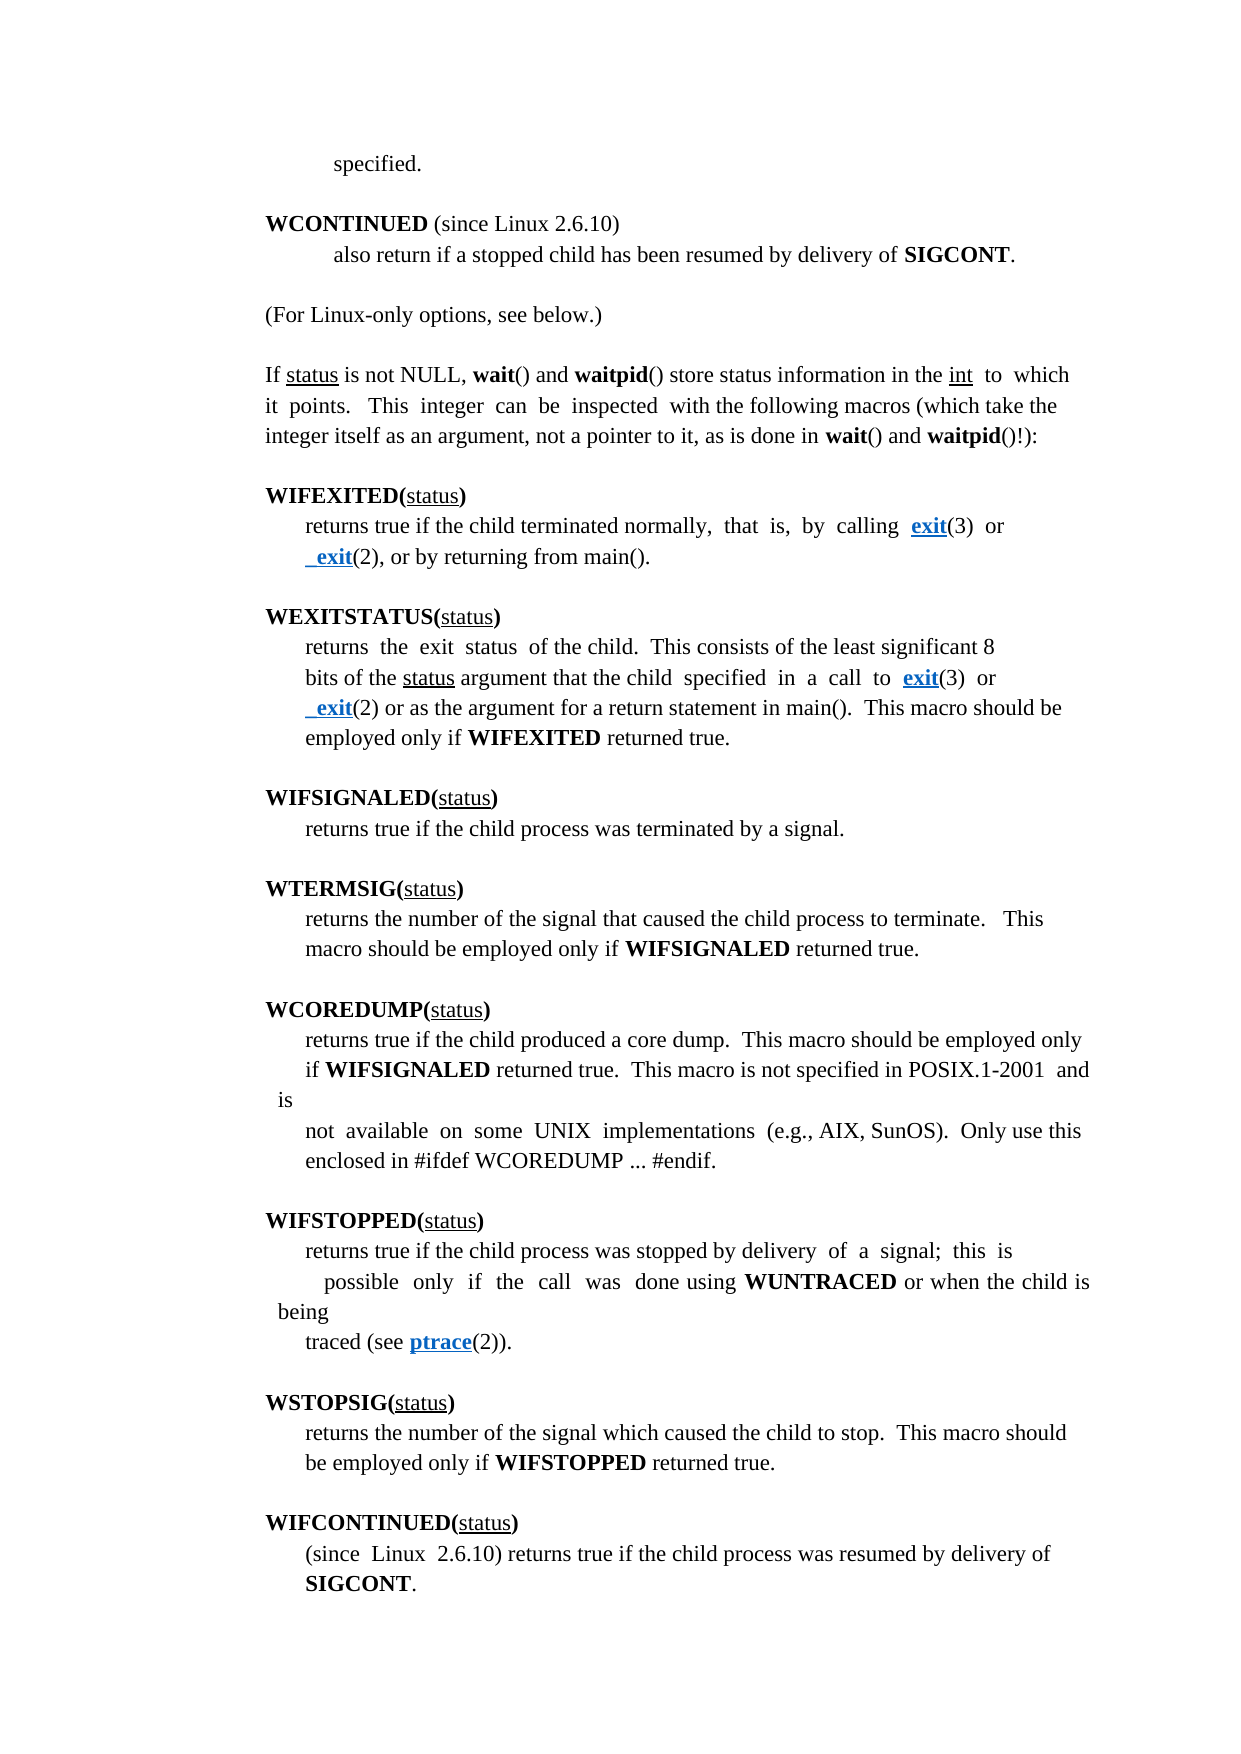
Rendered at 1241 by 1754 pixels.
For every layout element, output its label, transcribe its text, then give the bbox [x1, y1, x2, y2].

text WTERMSIG(status) [225, 875, 1090, 901]
text SIGCONT. [225, 1570, 1090, 1596]
text WSTOPSIG(status) [225, 1388, 1090, 1415]
text WIFCONTINUED(status) [225, 1509, 1090, 1536]
text bits of the status argument that the child specified in a call to exit(3) or [225, 663, 1090, 690]
text WIFSIGNALED(status) [225, 784, 1090, 811]
text possible only if the call was done using WUNTRACED or when the child is being [225, 1268, 1090, 1324]
text specified. [225, 150, 1090, 176]
text _exit(2) or as the argument for a return statement in main(). This macro should be [225, 694, 1090, 720]
text WIFSTOPPED(status) [225, 1207, 1090, 1234]
text returns the exit status of the child. This consists of the least significant 8 [225, 633, 1090, 660]
text returns true if the child process was stopped by delivery of a signal; this is [225, 1237, 1090, 1264]
text (For Linux-only options, see below.) [225, 301, 1090, 327]
text returns the number of the signal which caused the child to stop. This macro should [225, 1419, 1090, 1445]
text If status is not NULL, wait() and waitpid() store status information in the int to which [225, 361, 1090, 388]
text WCOREDUMP(status) [225, 996, 1090, 1022]
text returns the number of the signal that caused the child process to terminate. This [225, 905, 1090, 932]
text WIFEXITED(status) [225, 482, 1090, 509]
text WEXITSTATUS(status) [225, 603, 1090, 629]
text _exit(2), or by returning from main(). [225, 543, 1090, 569]
text if WIFSIGNALED returned true. This macro is not specified in POSIX.1-2001 and is [225, 1056, 1090, 1113]
text WCONTINUED (since Linux 2.6.10) [225, 210, 1090, 237]
text (since Linux 2.6.10) returns true if the child process was resumed by delivery of [225, 1539, 1090, 1566]
text returns true if the child produced a core dump. This macro should be employed only [225, 1026, 1090, 1052]
text also return if a stopped child has been resumed by delivery of SIGCONT. [225, 241, 1090, 267]
text macro should be employed only if WIFSIGNALED returned true. [225, 935, 1090, 962]
text returns true if the child terminated normally, that is, by calling exit(3) or [225, 512, 1090, 539]
text integer itself as an argument, not a pointer to it, as is done in wait() and waitpid()!): [225, 422, 1090, 448]
text not available on some UNIX implementations (e.g., AIX, SunOS). Only use this [225, 1117, 1090, 1143]
text returns true if the child process was terminated by a signal. [225, 814, 1090, 841]
text be employed only if WIFSTOPPED returned true. [225, 1449, 1090, 1475]
text enclosed in #ifdef WCOREDUMP ... #endif. [225, 1147, 1090, 1173]
text traced (see ptrace(2)). [225, 1328, 1090, 1354]
text it points. This integer can be inspected with the following macros (which take the [225, 392, 1090, 418]
text employed only if WIFEXITED returned true. [225, 724, 1090, 750]
